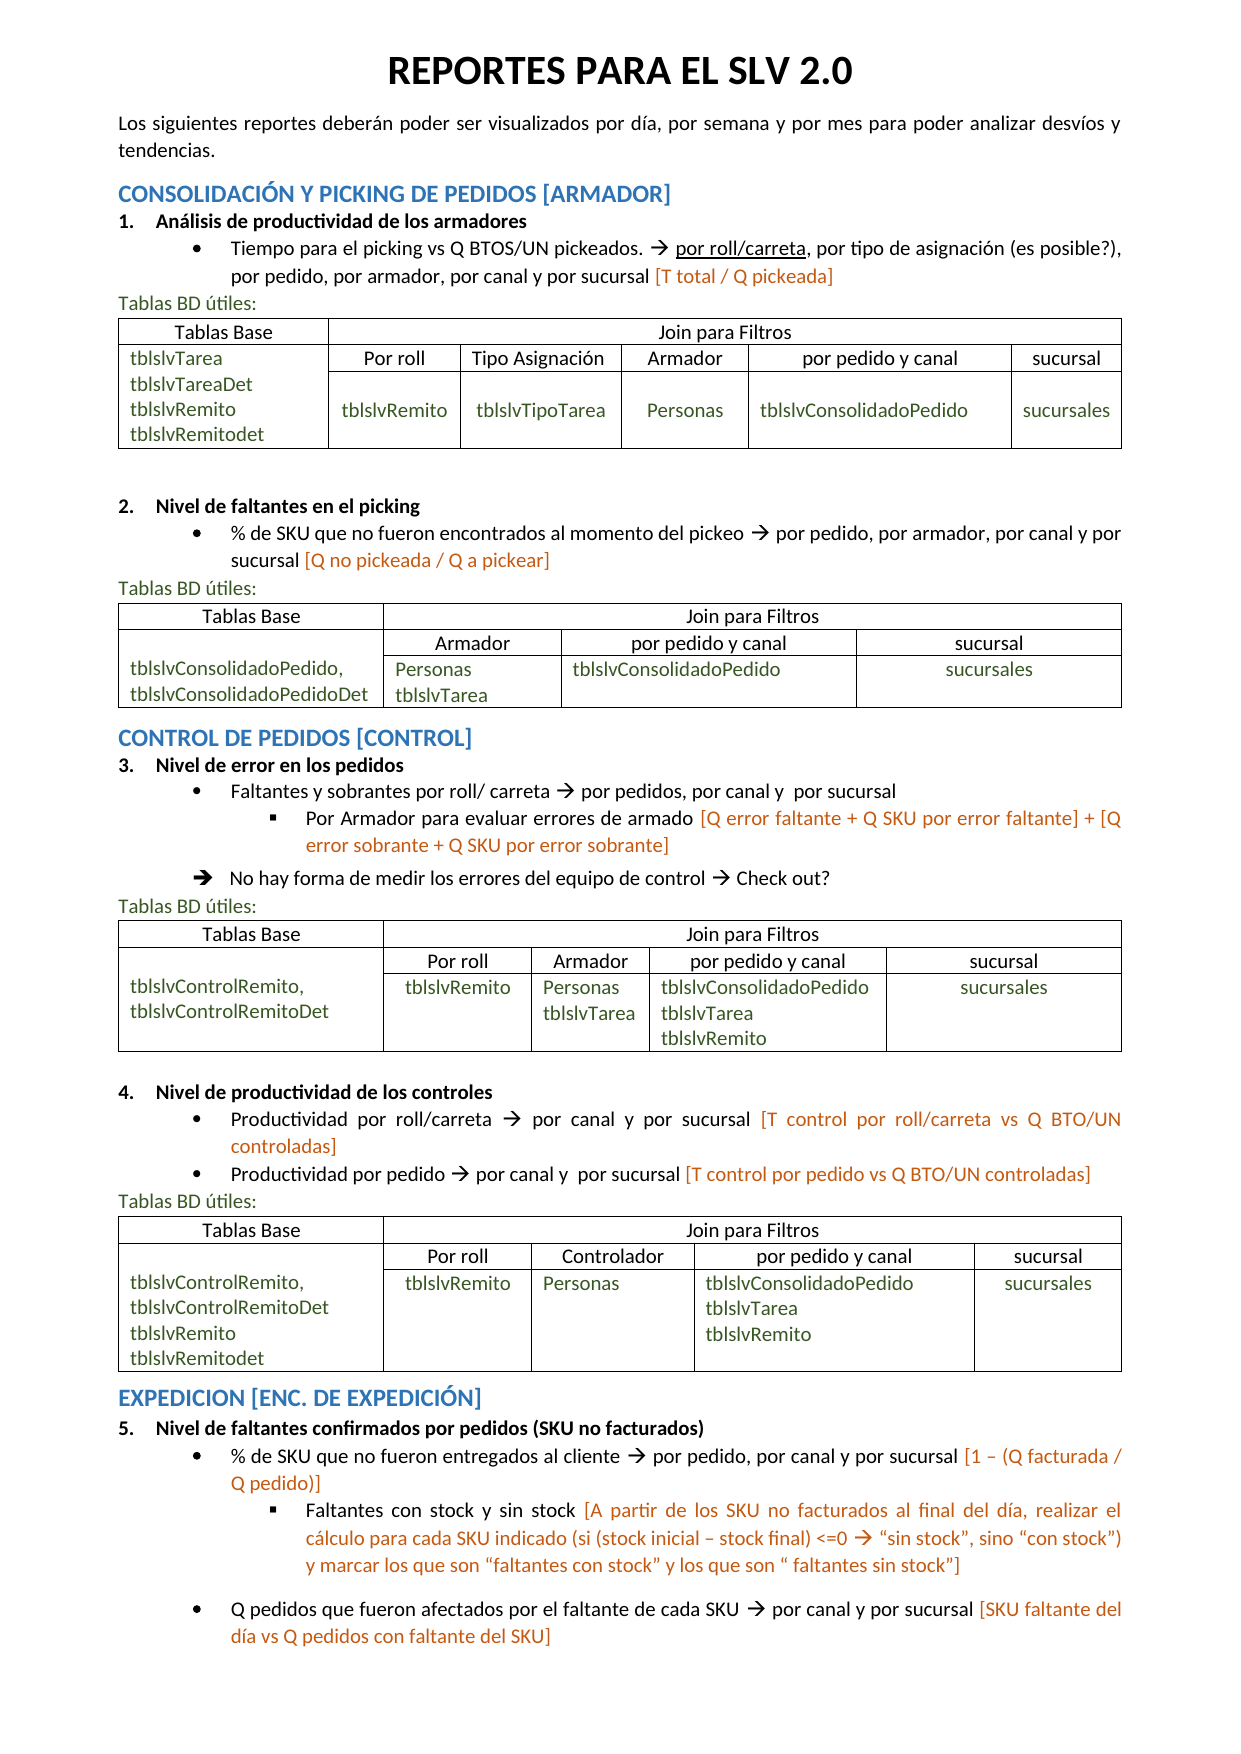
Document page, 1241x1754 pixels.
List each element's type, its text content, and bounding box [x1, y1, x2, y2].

table_cell Tipo Asignación [461, 345, 621, 371]
table_cell Personas [622, 372, 748, 448]
table_header Join para Filtros [329, 319, 1121, 344]
text REPORTES PARA EL SLV 2.0 [118, 44, 1122, 95]
text Tablas BD útiles: [118, 290, 1122, 316]
table_header Join para Filtros [384, 1217, 1121, 1242]
table_cell tblslvConsolidadoPedido tblslvTarea tblslvRemito [695, 1270, 974, 1371]
list Nivel de productividad de los controles [118, 1079, 1122, 1104]
table_cell Personas tblslvTarea [532, 974, 649, 1051]
table_cell Armador [532, 948, 649, 973]
list Faltantes con stock y sin stock [A partir de los SKU no facturados al final del día, realizar el cálculo para cada SKU indicado (si (stock inicial – stock final) <=0 “sin stock”, sino “con stock”) y marcar los que son “faltantes con stock” y los que son “ faltantes sin stock”] [268, 1498, 1122, 1578]
text Los siguientes reportes deberán poder ser visualizados por día, por semana y por mes para poder analizar desvíos y tendencias. [118, 110, 1122, 163]
table_header Tablas Base [119, 319, 328, 344]
list Faltantes y sobrantes por roll/ carreta por pedidos, por canal y por sucursal [193, 778, 1122, 803]
table_cell sucursales [887, 974, 1121, 1051]
table_header Join para Filtros [384, 604, 1121, 629]
table_cell por pedido y canal [650, 948, 886, 973]
table_cell Personas tblslvTarea [384, 656, 561, 707]
table_cell Controlador [532, 1244, 694, 1269]
table_cell tblslvRemito [329, 372, 460, 448]
text Tablas BD útiles: [118, 1188, 1122, 1214]
list Tiempo para el picking vs Q BTOS/UN pickeados. por roll/carreta, por tipo de asignación (es posible?), por pedido, por armador, por canal y por sucursal [T total / Q pickeada] [193, 236, 1122, 288]
table_cell sucursal [887, 948, 1121, 973]
table_cell tblslvConsolidadoPedido [562, 656, 856, 707]
text CONSOLIDACIÓN Y PICKING DE PEDIDOS [ARMADOR] [118, 178, 1122, 208]
table_cell tblslvTipoTarea [461, 372, 621, 448]
table_cell Armador [622, 345, 748, 371]
table_header Tablas Base [119, 921, 383, 947]
list Nivel de faltantes confirmados por pedidos (SKU no facturados) [118, 1415, 1122, 1441]
table_cell tblslvConsolidadoPedido, tblslvConsolidadoPedidoDet [119, 630, 383, 707]
table_cell sucursal [857, 630, 1121, 655]
list Por Armador para evaluar errores de armado [Q error faltante + Q SKU por error faltante] + [Q error sobrante + Q SKU por error sobrante] [268, 805, 1122, 858]
list Nivel de faltantes en el picking [118, 493, 1122, 518]
table_cell tblslvConsolidadoPedido [749, 372, 1011, 448]
table_header Tablas Base [119, 1217, 383, 1242]
table_cell tblslvControlRemito, tblslvControlRemitoDet tblslvRemito tblslvRemitodet [119, 1244, 383, 1371]
table_cell por pedido y canal [695, 1244, 974, 1269]
list Q pedidos que fueron afectados por el faltante de cada SKU por canal y por sucursal [SKU faltante del día vs Q pedidos con faltante del SKU] [193, 1596, 1122, 1649]
table_cell Por roll [384, 948, 531, 973]
list Productividad por roll/carreta por canal y por sucursal [T control por roll/carreta vs Q BTO/UN controladas] [193, 1106, 1122, 1159]
list % de SKU que no fueron entregados al cliente por pedido, por canal y por sucursal [1 – (Q facturada / Q pedido)] [193, 1443, 1122, 1496]
list % de SKU que no fueron encontrados al momento del pickeo por pedido, por armador, por canal y por sucursal [Q no pickeada / Q a pickear] [193, 520, 1122, 573]
table_cell Por roll [329, 345, 460, 371]
table_header Tablas Base [119, 604, 383, 629]
table_cell sucursal [975, 1244, 1121, 1269]
text EXPEDICION [ENC. DE EXPEDICIÓN] [118, 1382, 1122, 1413]
table_cell sucursales [975, 1270, 1121, 1371]
table_cell sucursal [1012, 345, 1121, 371]
table_cell sucursales [1012, 372, 1121, 448]
table_cell Por roll [384, 1244, 531, 1269]
table_cell Personas [532, 1270, 694, 1371]
table_cell tblslvControlRemito, tblslvControlRemitoDet [119, 948, 383, 1051]
table_cell tblslvRemito [384, 1270, 531, 1371]
table_cell por pedido y canal [562, 630, 856, 655]
table_cell tblslvRemito [384, 974, 531, 1051]
table_header Join para Filtros [384, 921, 1121, 947]
text CONTROL DE PEDIDOS [CONTROL] [118, 722, 1122, 752]
text Tablas BD útiles: [118, 575, 1122, 601]
table_cell Armador [384, 630, 561, 655]
table_cell tblslvConsolidadoPedido tblslvTarea tblslvRemito [650, 974, 886, 1051]
table_cell por pedido y canal [749, 345, 1011, 371]
table_cell sucursales [857, 656, 1121, 707]
list Análisis de productividad de los armadores [118, 208, 1122, 234]
list No hay forma de medir los errores del equipo de control Check out? [192, 866, 1122, 891]
text Tablas BD útiles: [118, 893, 1122, 918]
table_cell tblslvTarea tblslvTareaDet tblslvRemito tblslvRemitodet [119, 345, 328, 448]
list Nivel de error en los pedidos [118, 752, 1122, 778]
list Productividad por pedido por canal y por sucursal [T control por pedido vs Q BTO/UN controladas] [193, 1161, 1122, 1187]
